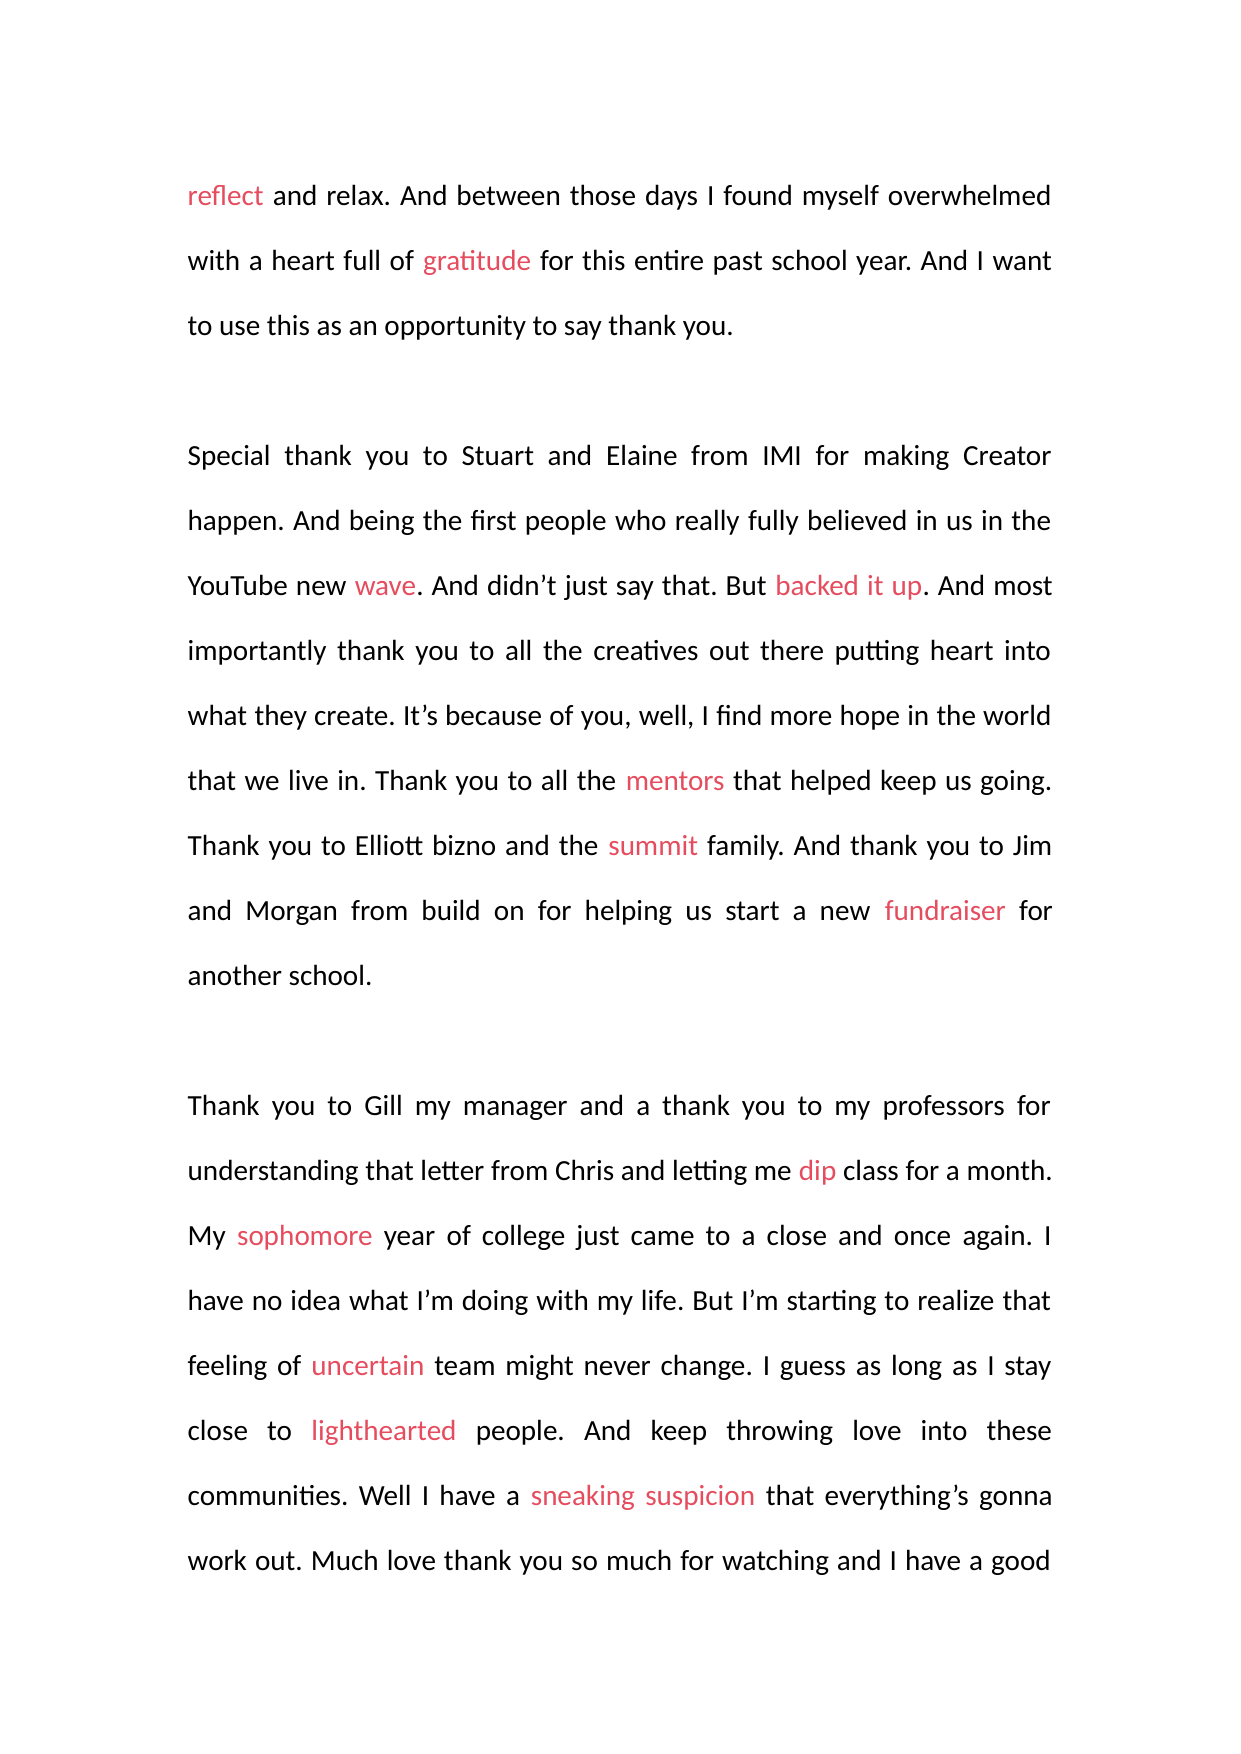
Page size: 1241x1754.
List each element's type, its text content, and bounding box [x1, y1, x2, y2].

text Special thank you to Stuart and Elaine from IMI for making Creator happen. And being the first people who really fully believed in us in the YouTube new wave. And didn’t just say that. But backed it up. And most importantly thank you to all the creatives out there putting heart into what they create. It’s because of you, well, I find more hope in the world that we live in. Thank you to all the mentors that helped keep us going. Thank you to Elliott bizno and the summit family. And thank you to Jim and Morgan from build on for helping us start a new fundraiser for another school. [187, 422, 1053, 1007]
